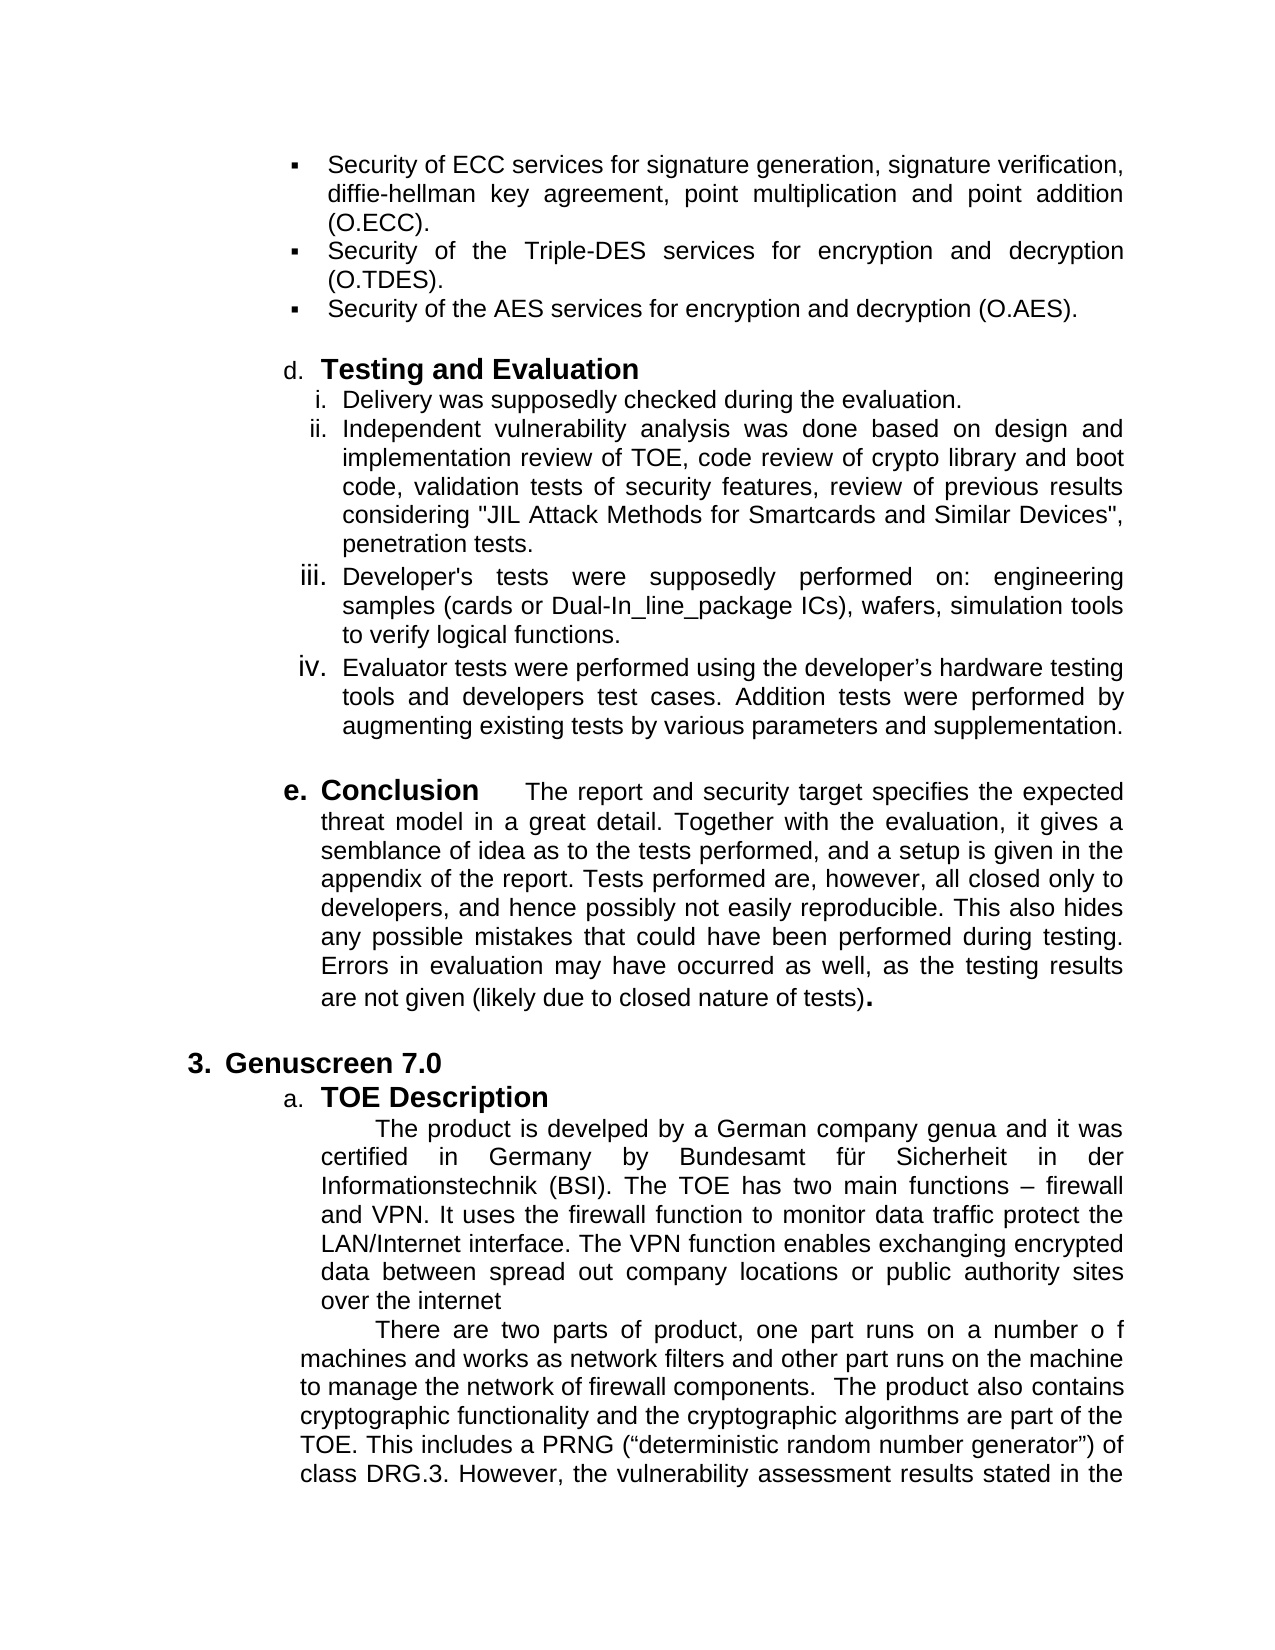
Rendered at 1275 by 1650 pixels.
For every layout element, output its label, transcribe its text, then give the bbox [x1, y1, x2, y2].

list Genuscreen 7.0 [187, 1046, 1125, 1080]
list Developer's tests were supposedly performed on: engineering samples (cards or Dual-In_line_package ICs), wafers, simulation tools to verify logical functions. [327, 558, 1125, 649]
list Conclusion The report and security target specifies the expected threat model in a great detail. Together with the evaluation, it gives a semblance of idea as to the tests performed, and a setup is given in the appendix of the report. Tests performed are, however, all closed only to developers, and hence possibly not easily reproducible. This also hides any possible mistakes that could have been performed during testing. Errors in evaluation may have occurred as well, as the testing results are not given (likely due to closed nature of tests). [283, 773, 1125, 1013]
list The product is develped by a German company genua and it was certified in Germany by Bundesamt für Sicherheit in der Informationstechnik (BSI). The TOE has two main functions – firewall and VPN. It uses the firewall function to monitor data traffic protect the LAN/Internet interface. The VPN function enables exchanging encrypted data between spread out company locations or public authority sites over the internet [321, 1113, 1125, 1315]
list Security of the Triple-DES services for encryption and decryption (O.TDES). [290, 236, 1125, 294]
list TOE Description [283, 1080, 1125, 1113]
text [300, 1315, 1125, 1487]
list Delivery was supposedly checked during the evaluation. [327, 385, 1125, 414]
list Testing and Evaluation [283, 352, 1125, 385]
list Security of ECC services for signature generation, signature verification, diffie-hellman key agreement, point multiplication and point addition (O.ECC). [290, 150, 1125, 236]
list Independent vulnerability analysis was done based on design and implementation review of TOE, code review of crypto library and boot code, validation tests of security features, review of previous results considering "JIL Attack Methods for Smartcards and Similar Devices", penetration tests. [327, 414, 1125, 558]
list Evaluator tests were performed using the developer’s hardware testing tools and developers test cases. Addition tests were performed by augmenting existing tests by various parameters and supplementation. [327, 649, 1125, 740]
list Security of the AES services for encryption and decryption (O.AES). [290, 294, 1125, 322]
